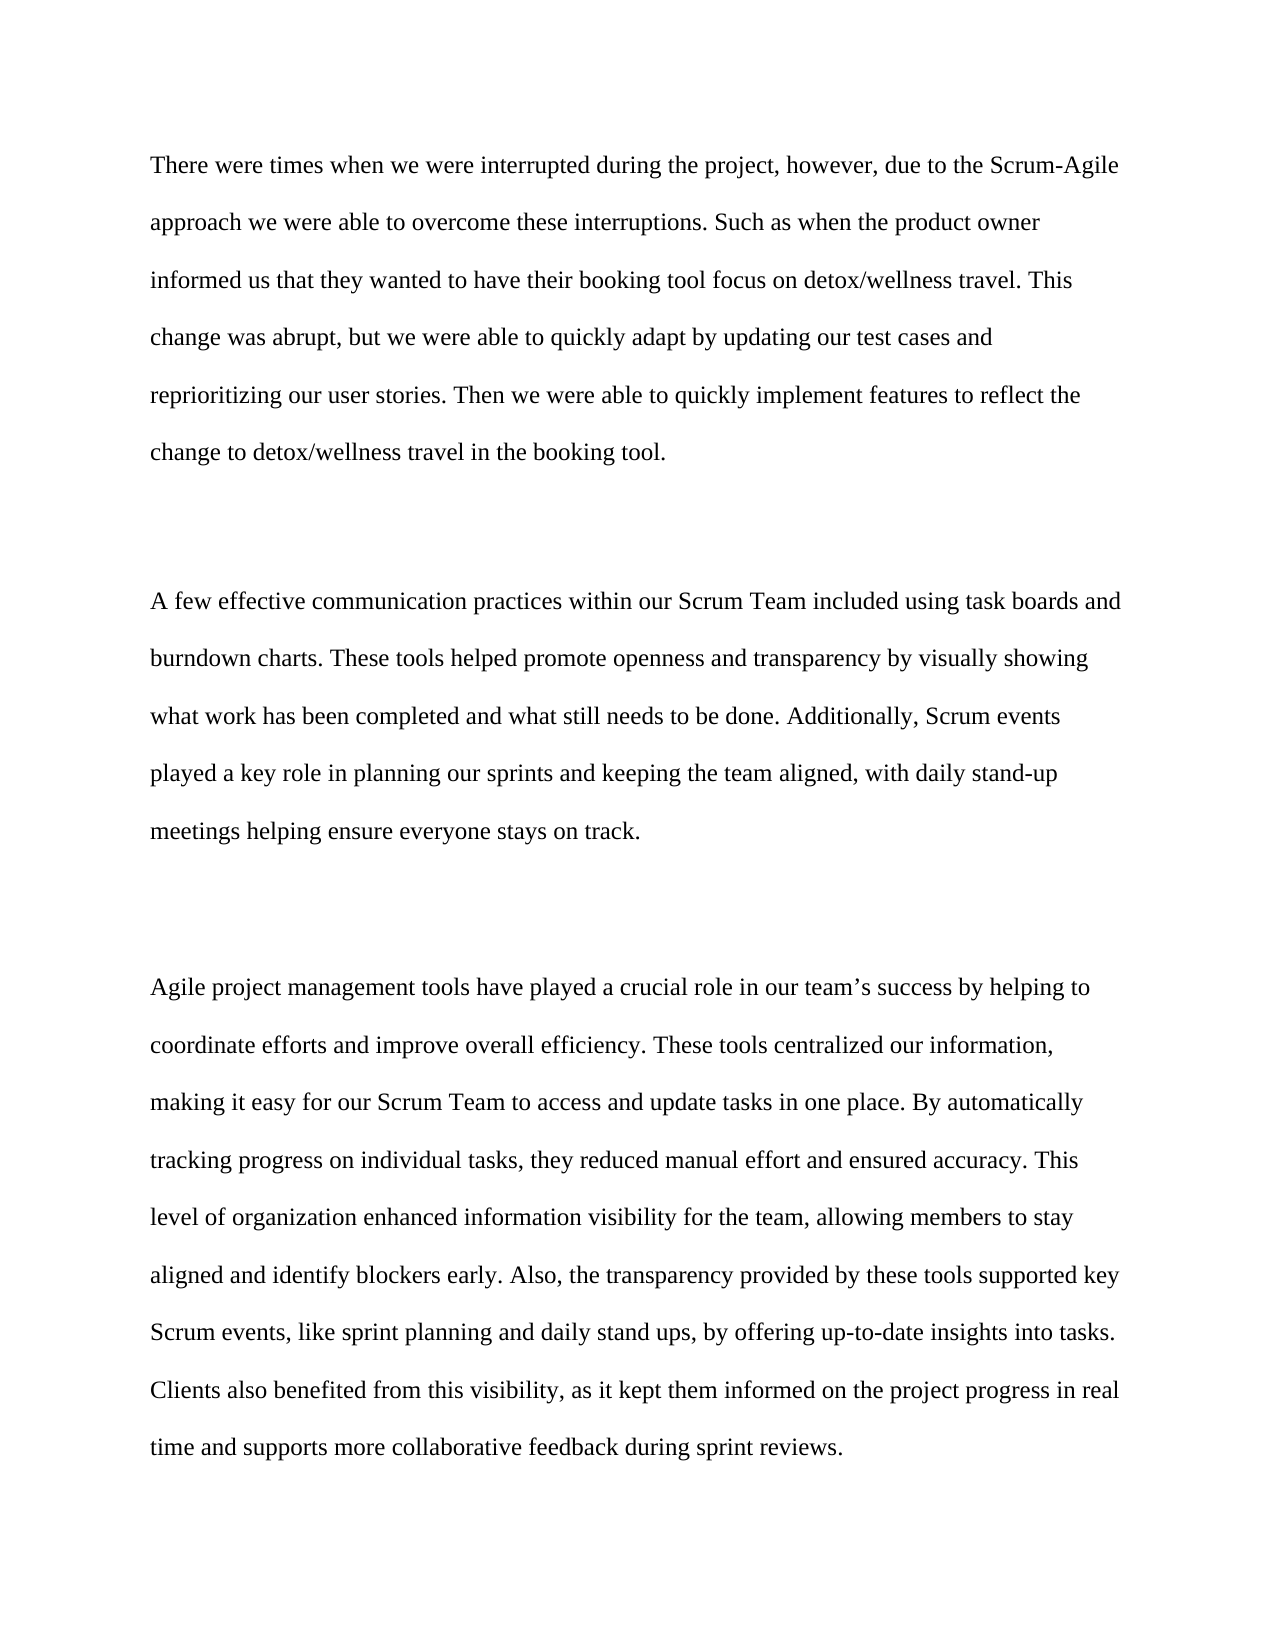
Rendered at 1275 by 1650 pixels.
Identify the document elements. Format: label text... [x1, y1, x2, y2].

text A few effective communication practices within our Scrum Team included using task boards and burndown charts. These tools helped promote openness and transparency by visually showing what work has been completed and what still needs to be done. Additionally, Scrum events played a key role in planning our sprints and keeping the team aligned, with daily stand-up meetings helping ensure everyone stays on track. [150, 586, 1125, 844]
text There were times when we were interrupted during the project, however, due to the Scrum-Agile approach we were able to overcome these interruptions. Such as when the product owner informed us that they wanted to have their booking tool focus on detox/wellness travel. This change was abrupt, but we were able to quickly adapt by updating our test cases and reprioritizing our user stories. Then we were able to quickly implement features to reflect the change to detox/wellness travel in the booking tool. [150, 150, 1125, 466]
text Agile project management tools have played a crucial role in our team’s success by helping to coordinate efforts and improve overall efficiency. These tools centralized our information, making it easy for our Scrum Team to access and update tasks in one place. By automatically tracking progress on individual tasks, they reduced manual effort and ensured accuracy. This level of organization enhanced information visibility for the team, allowing members to stay aligned and identify blockers early. Also, the transparency provided by these tools supported key Scrum events, like sprint planning and daily stand ups, by offering up-to-date insights into tasks. Clients also benefited from this visibility, as it kept them informed on the project progress in real time and supports more collaborative feedback during sprint reviews. [150, 972, 1125, 1461]
